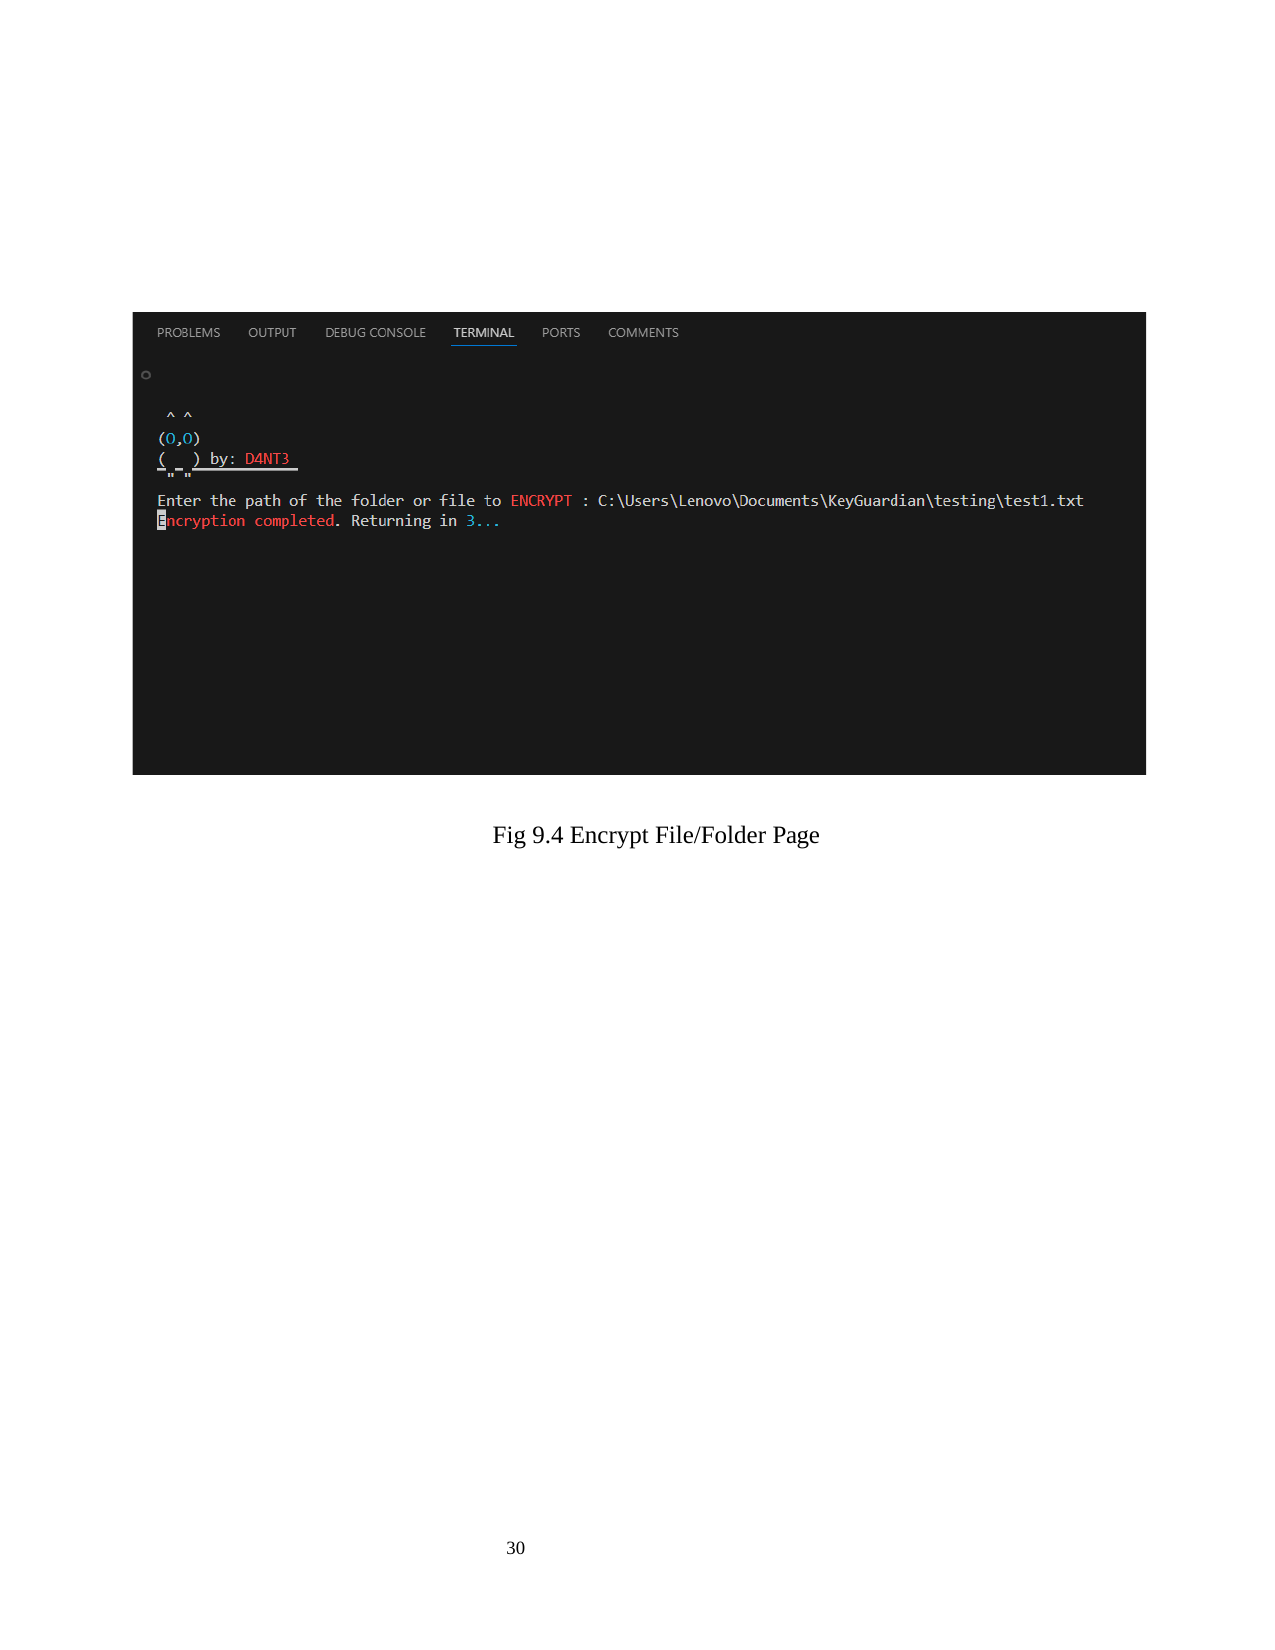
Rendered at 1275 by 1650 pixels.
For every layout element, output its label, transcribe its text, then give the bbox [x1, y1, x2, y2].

picture [132, 312, 1147, 775]
text Fig 9.4 Encrypt File/Folder Page [187, 821, 1125, 849]
